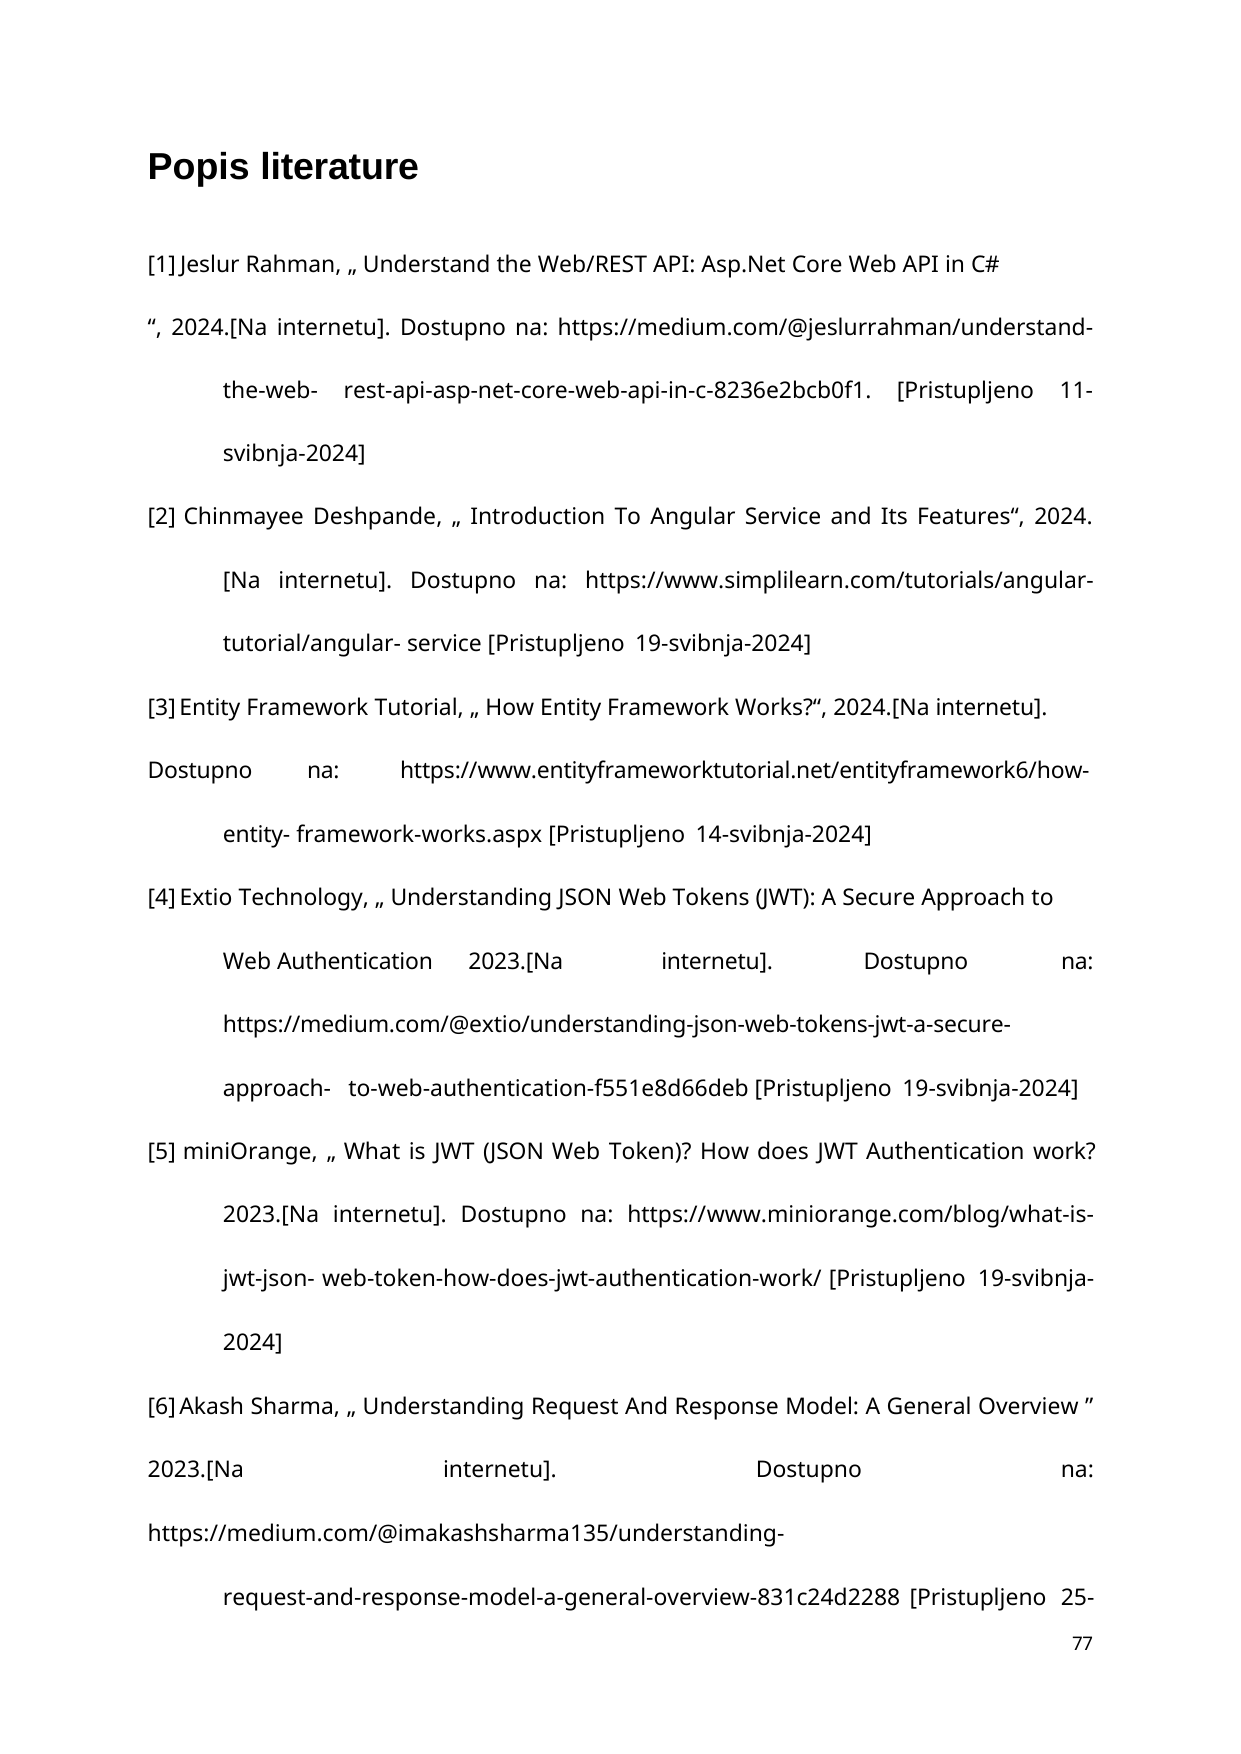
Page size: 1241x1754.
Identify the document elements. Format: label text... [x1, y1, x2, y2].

text 2023.[Na internetu]. Dostupno na: https://www.miniorange.com/blog/what-is-jwt-json- web-token-how-does-jwt-authentication-work/ [Pristupljeno 19-svibnja-2024] [223, 1198, 1094, 1357]
text Dostupno na: https://www.entityframeworktutorial.net/entityframework6/how-entity- framework-works.aspx [Pristupljeno 14-svibnja-2024] [147, 754, 1094, 849]
subtitle Popis literature [147, 144, 1137, 187]
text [223, 1581, 1094, 1612]
list Jeslur Rahman, „ Understand the Web/REST API: Asp.Net Core Web API in C# [147, 248, 1137, 279]
text “, 2024.[Na internetu]. Dostupno na: https://medium.com/@jeslurrahman/understand-the-web- rest-api-asp-net-core-web-api-in-c-8236e2bcb0f1. [Pristupljeno 11-svibnja-2024] [147, 311, 1093, 468]
list Chinmayee Deshpande, „ Introduction To Angular Service and Its Features“, 2024.[Na internetu]. Dostupno na: https://www.simplilearn.com/tutorials/angular-tutorial/angular- service [Pristupljeno 19-svibnja-2024] [147, 500, 1094, 658]
list Akash Sharma, „ Understanding Request And Response Model: A General Overview ” 2023.[Na internetu]. Dostupno na: https://medium.com/@imakashsharma135/understanding- [147, 1390, 1094, 1548]
list Entity Framework Tutorial, „ How Entity Framework Works?“, 2024.[Na internetu]. [147, 691, 1137, 722]
list Extio Technology, „ Understanding JSON Web Tokens (JWT): A Secure Approach to Web Authentication 2023.[Na internetu]. Dostupno na: https://medium.com/@extio/understanding-json-web-tokens-jwt-a-secure-approach- to-web-authentication-f551e8d66deb [Pristupljeno 19-svibnja-2024] [147, 881, 1093, 1103]
list miniOrange, „ What is JWT (JSON Web Token)? How does JWT Authentication work? [147, 1135, 1137, 1166]
